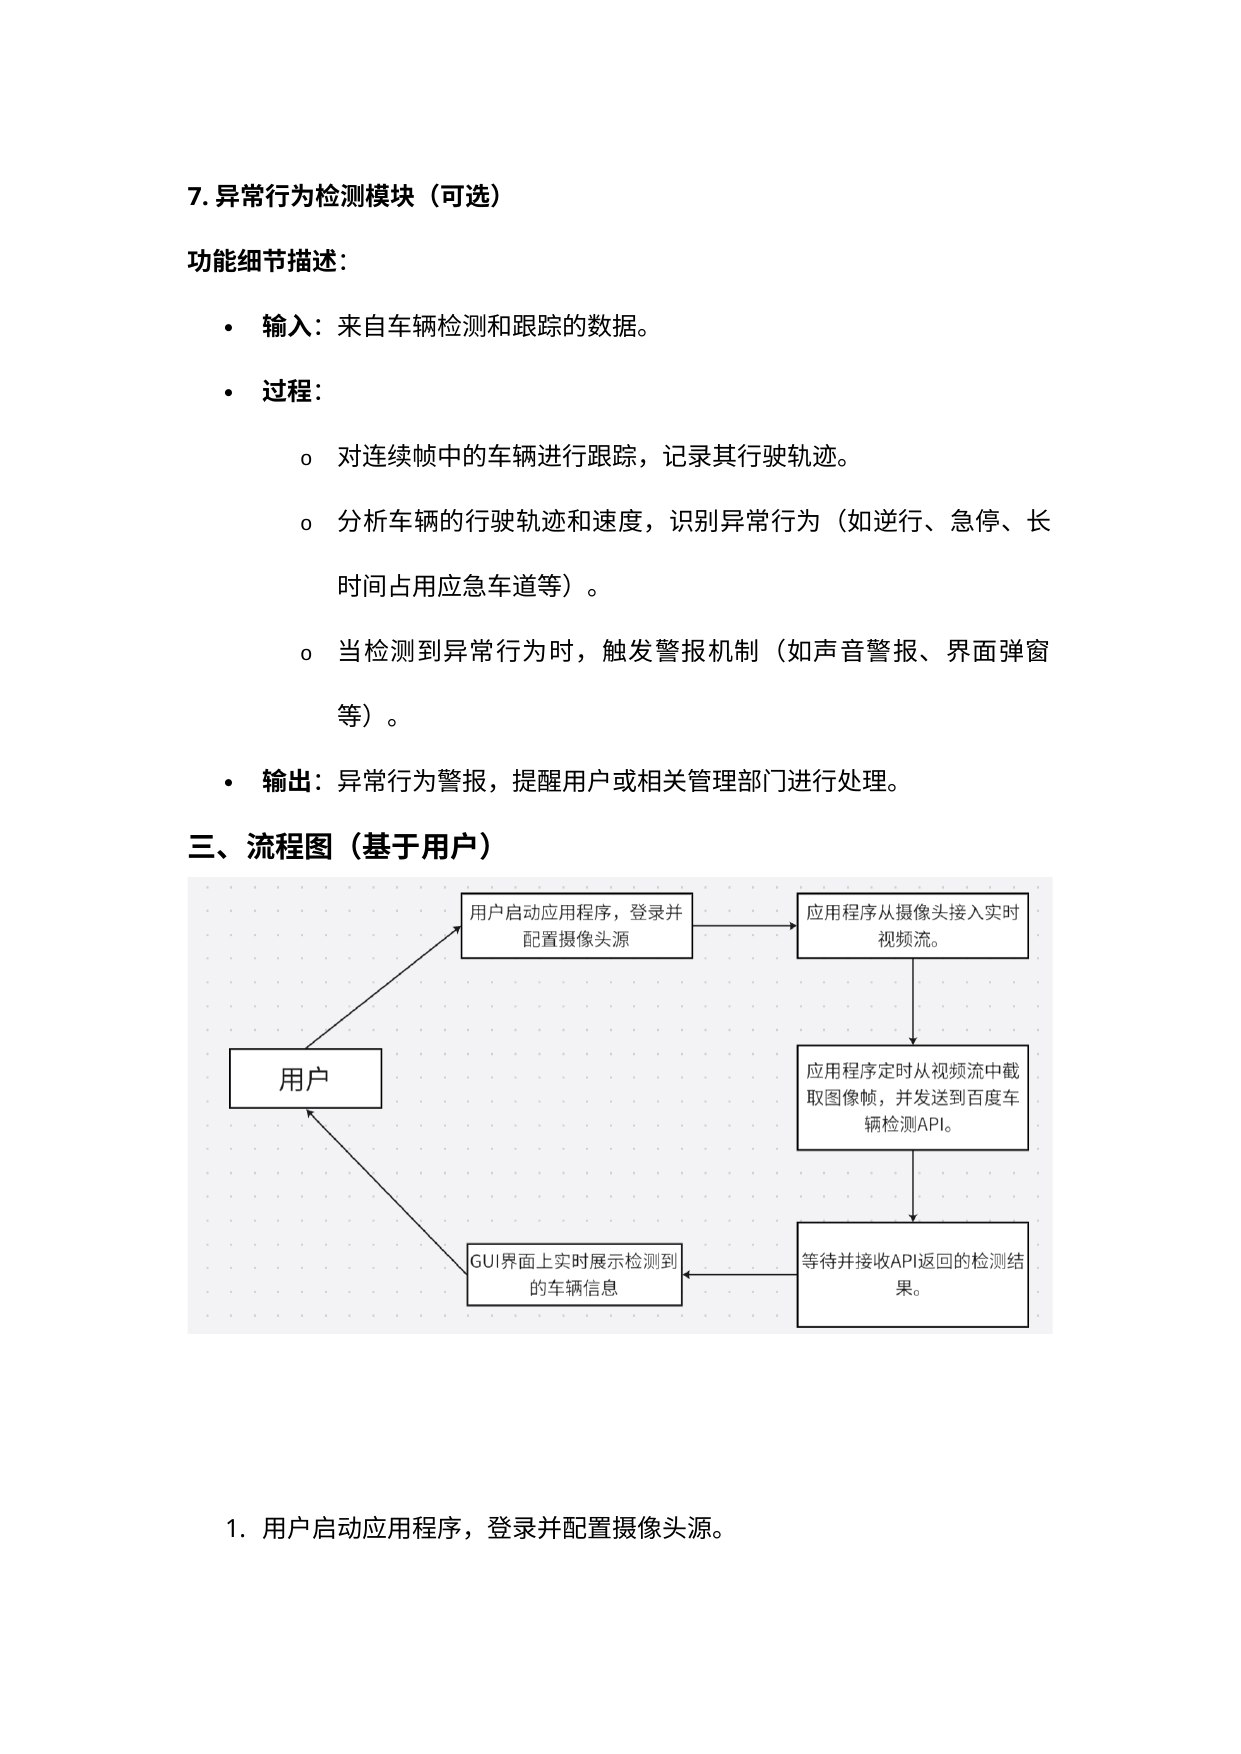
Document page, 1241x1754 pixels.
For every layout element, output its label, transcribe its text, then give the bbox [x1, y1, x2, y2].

text 7. 异常行为检测模块（可选） [187, 162, 1053, 227]
list 分析车辆的行驶轨迹和速度，识别异常行为（如逆行、急停、长时间占用应急车道等）。 [300, 487, 1053, 617]
text 功能细节描述： [187, 227, 1053, 292]
text 三、流程图（基于用户） [187, 812, 1053, 877]
list 用户启动应用程序，登录并配置摄像头源。 [225, 1494, 1053, 1559]
list 当检测到异常行为时，触发警报机制（如声音警报、界面弹窗等）。 [300, 617, 1053, 747]
list 输入：来自车辆检测和跟踪的数据。 [225, 292, 1053, 357]
picture [187, 877, 1053, 1334]
list 对连续帧中的车辆进行跟踪，记录其行驶轨迹。 [300, 422, 1053, 487]
list 输出：异常行为警报，提醒用户或相关管理部门进行处理。 [225, 747, 1053, 812]
list 过程： [225, 357, 1053, 422]
